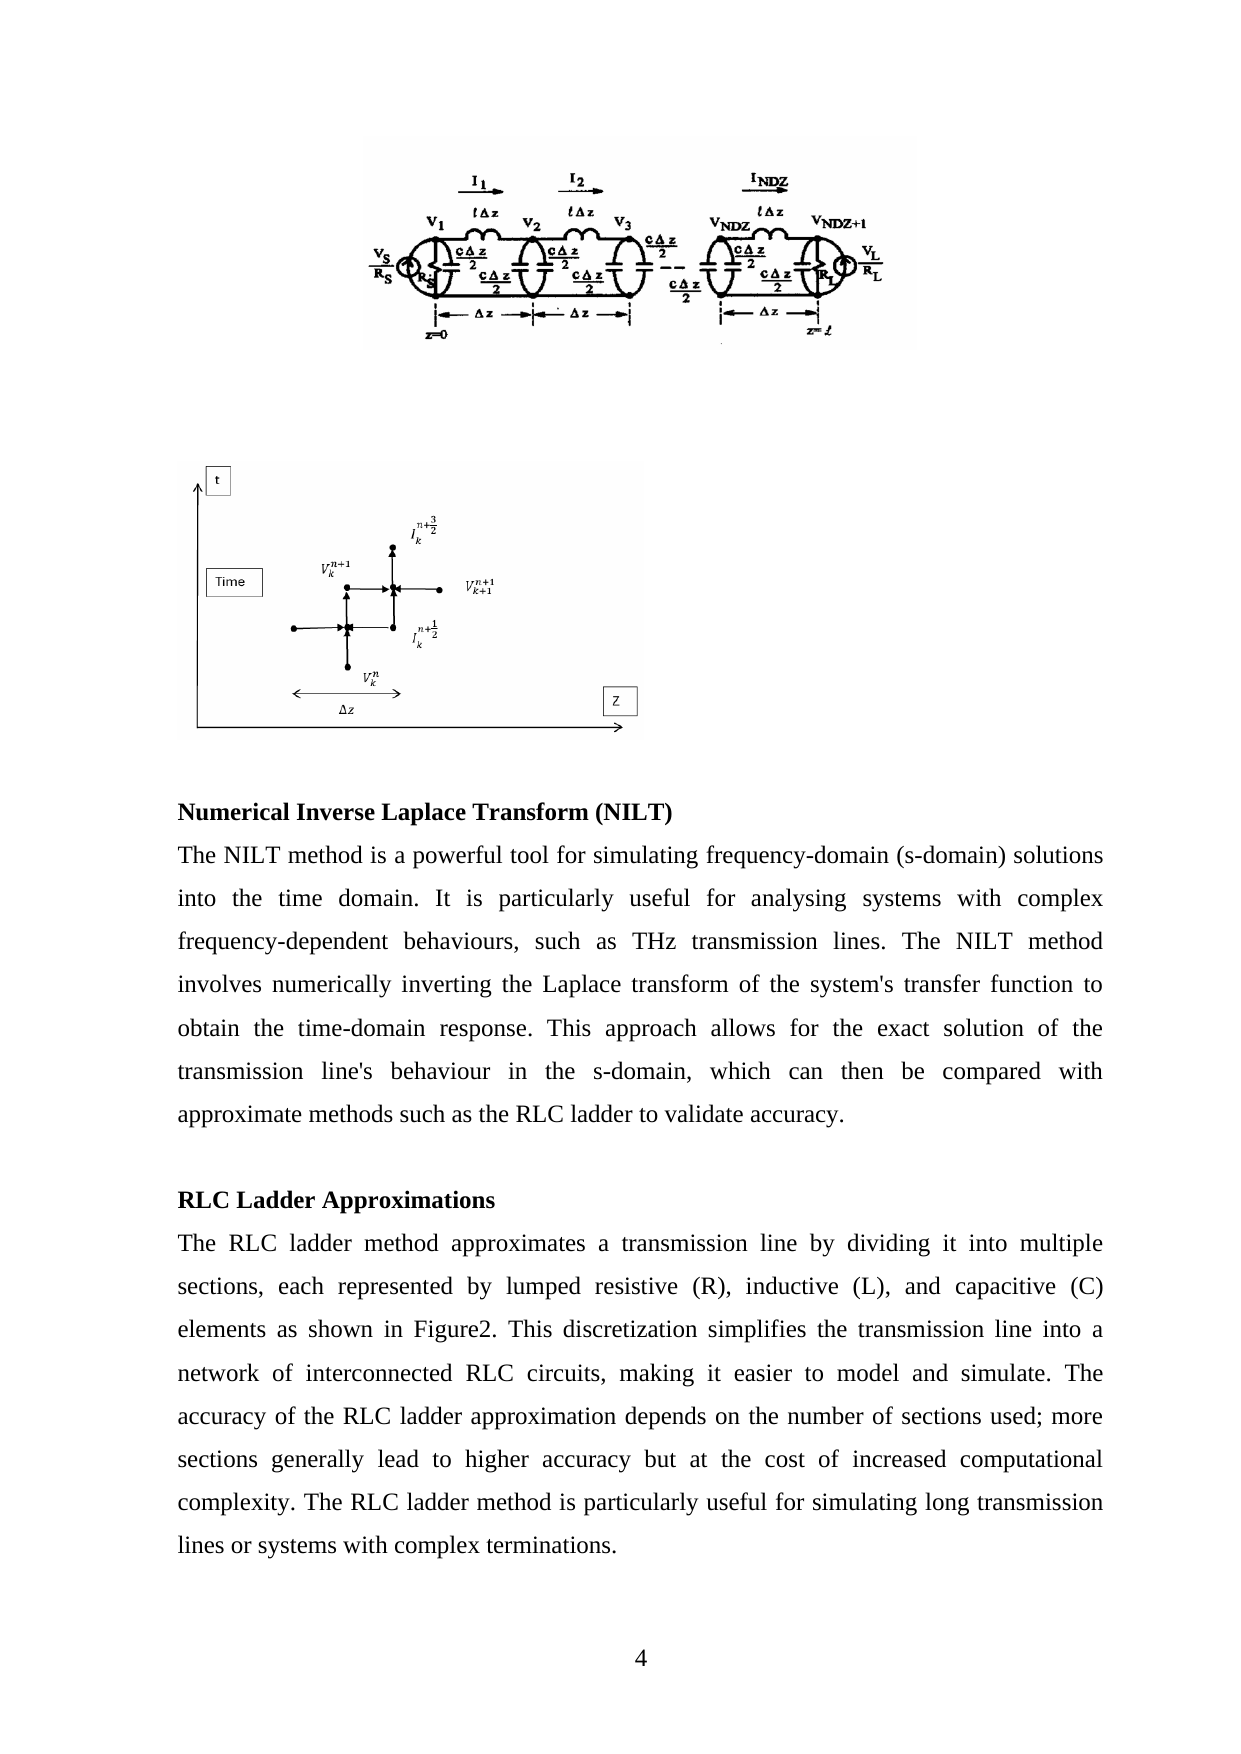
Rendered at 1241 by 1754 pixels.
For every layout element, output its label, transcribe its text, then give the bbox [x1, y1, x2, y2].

text The RLC ladder method approximates a transmission line by dividing it into multiple sections, each represented by lumped resistive (R), inductive (L), and capacitive (C) elements as shown in Figure2. This discretization simplifies the transmission line into a network of interconnected RLC circuits, making it easier to model and simulate. The accuracy of the RLC ladder approximation depends on the number of sections used; more sections generally lead to higher accuracy but at the cost of increased computational complexity. The RLC ladder method is particularly useful for simulating long transmission lines or systems with complex terminations. [177, 1228, 1104, 1559]
picture [177, 449, 644, 740]
text RLC Ladder Approximations [177, 1185, 1104, 1214]
text Numerical Inverse Laplace Transform (NILT) [177, 797, 1104, 826]
picture [363, 136, 917, 350]
text The NILT method is a powerful tool for simulating frequency-domain (s-domain) solutions into the time domain. It is particularly useful for analysing systems with complex frequency-dependent behaviours, such as THz transmission lines. The NILT method involves numerically inverting the Laplace transform of the system's transfer function to obtain the time-domain response. This approach allows for the exact solution of the transmission line's behaviour in the s-domain, which can then be compared with approximate methods such as the RLC ladder to validate accuracy. [177, 840, 1104, 1128]
